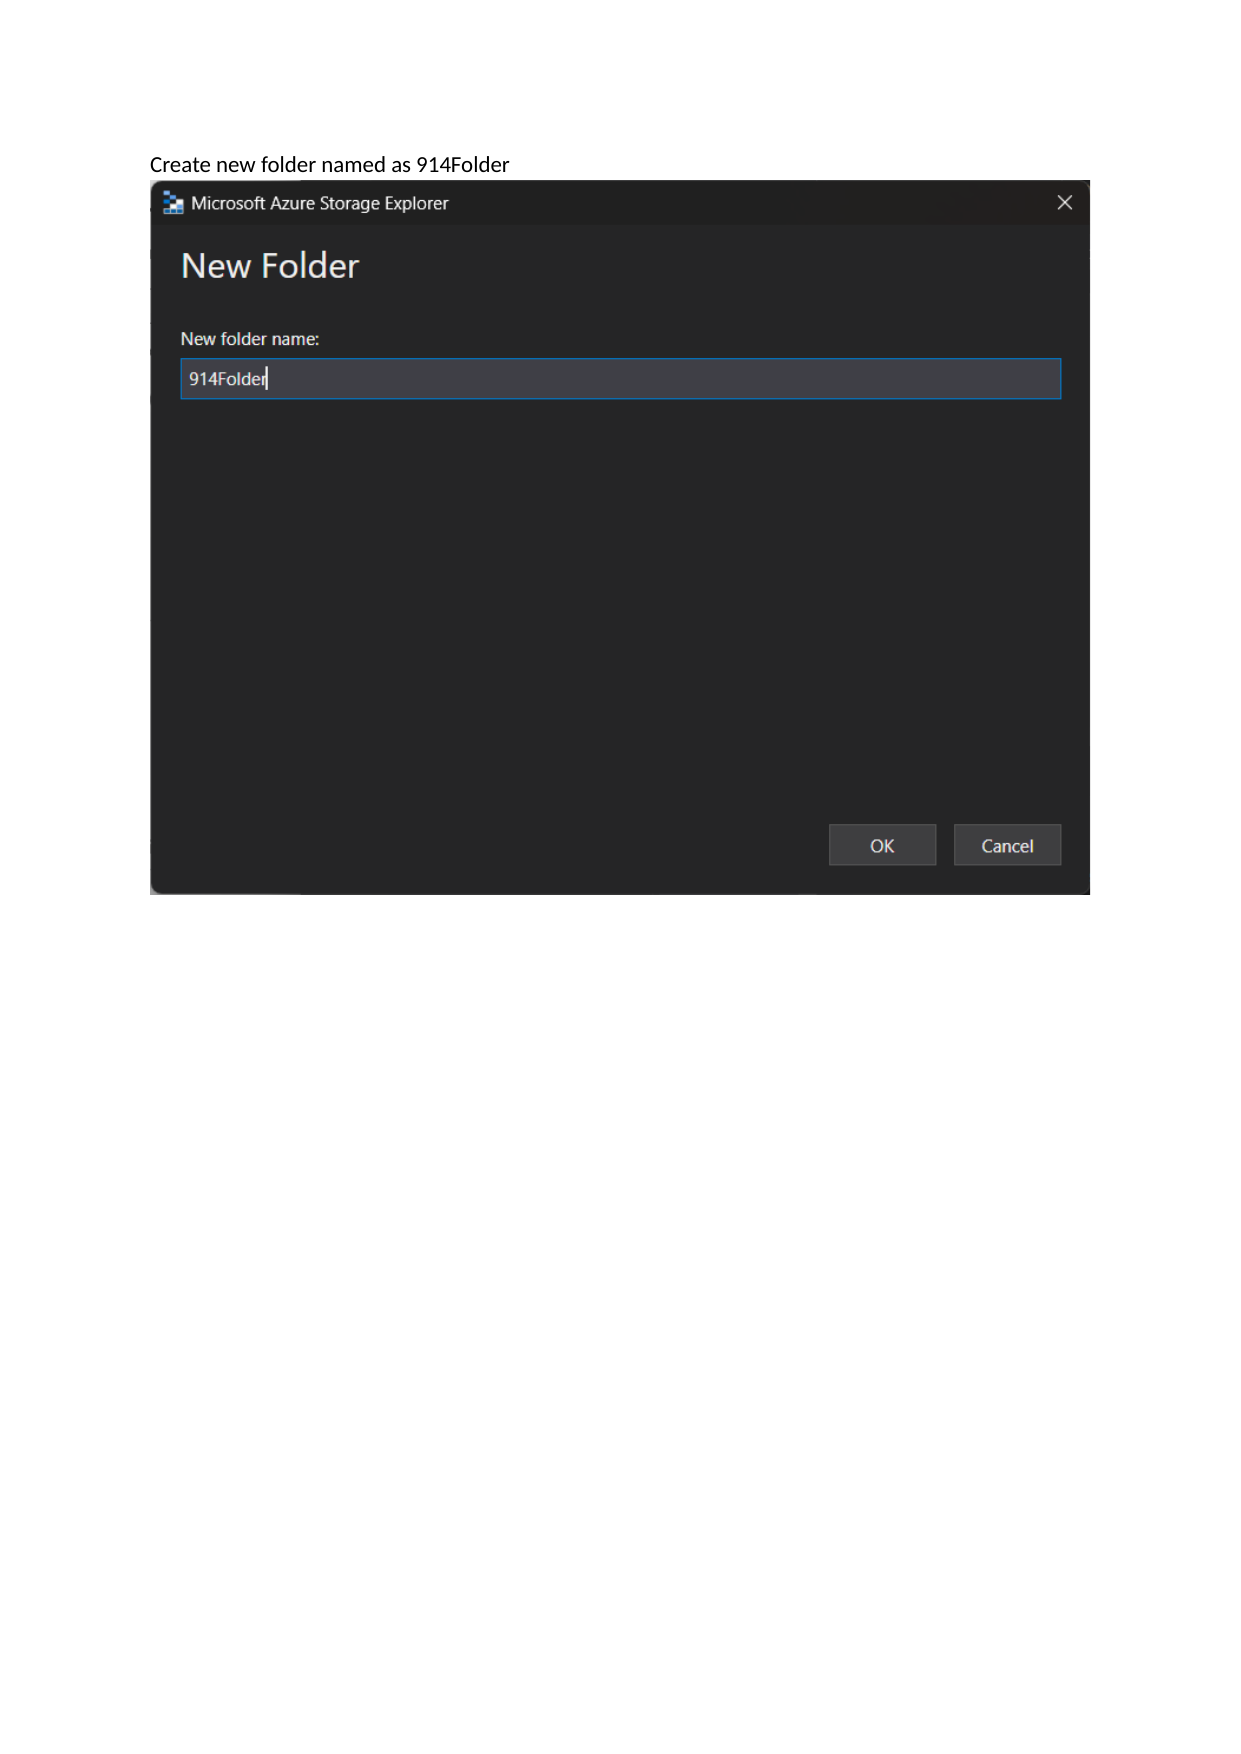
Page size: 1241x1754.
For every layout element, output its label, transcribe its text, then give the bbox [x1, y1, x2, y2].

picture [150, 180, 1091, 895]
text Create new folder named as 914Folder [150, 150, 1090, 180]
